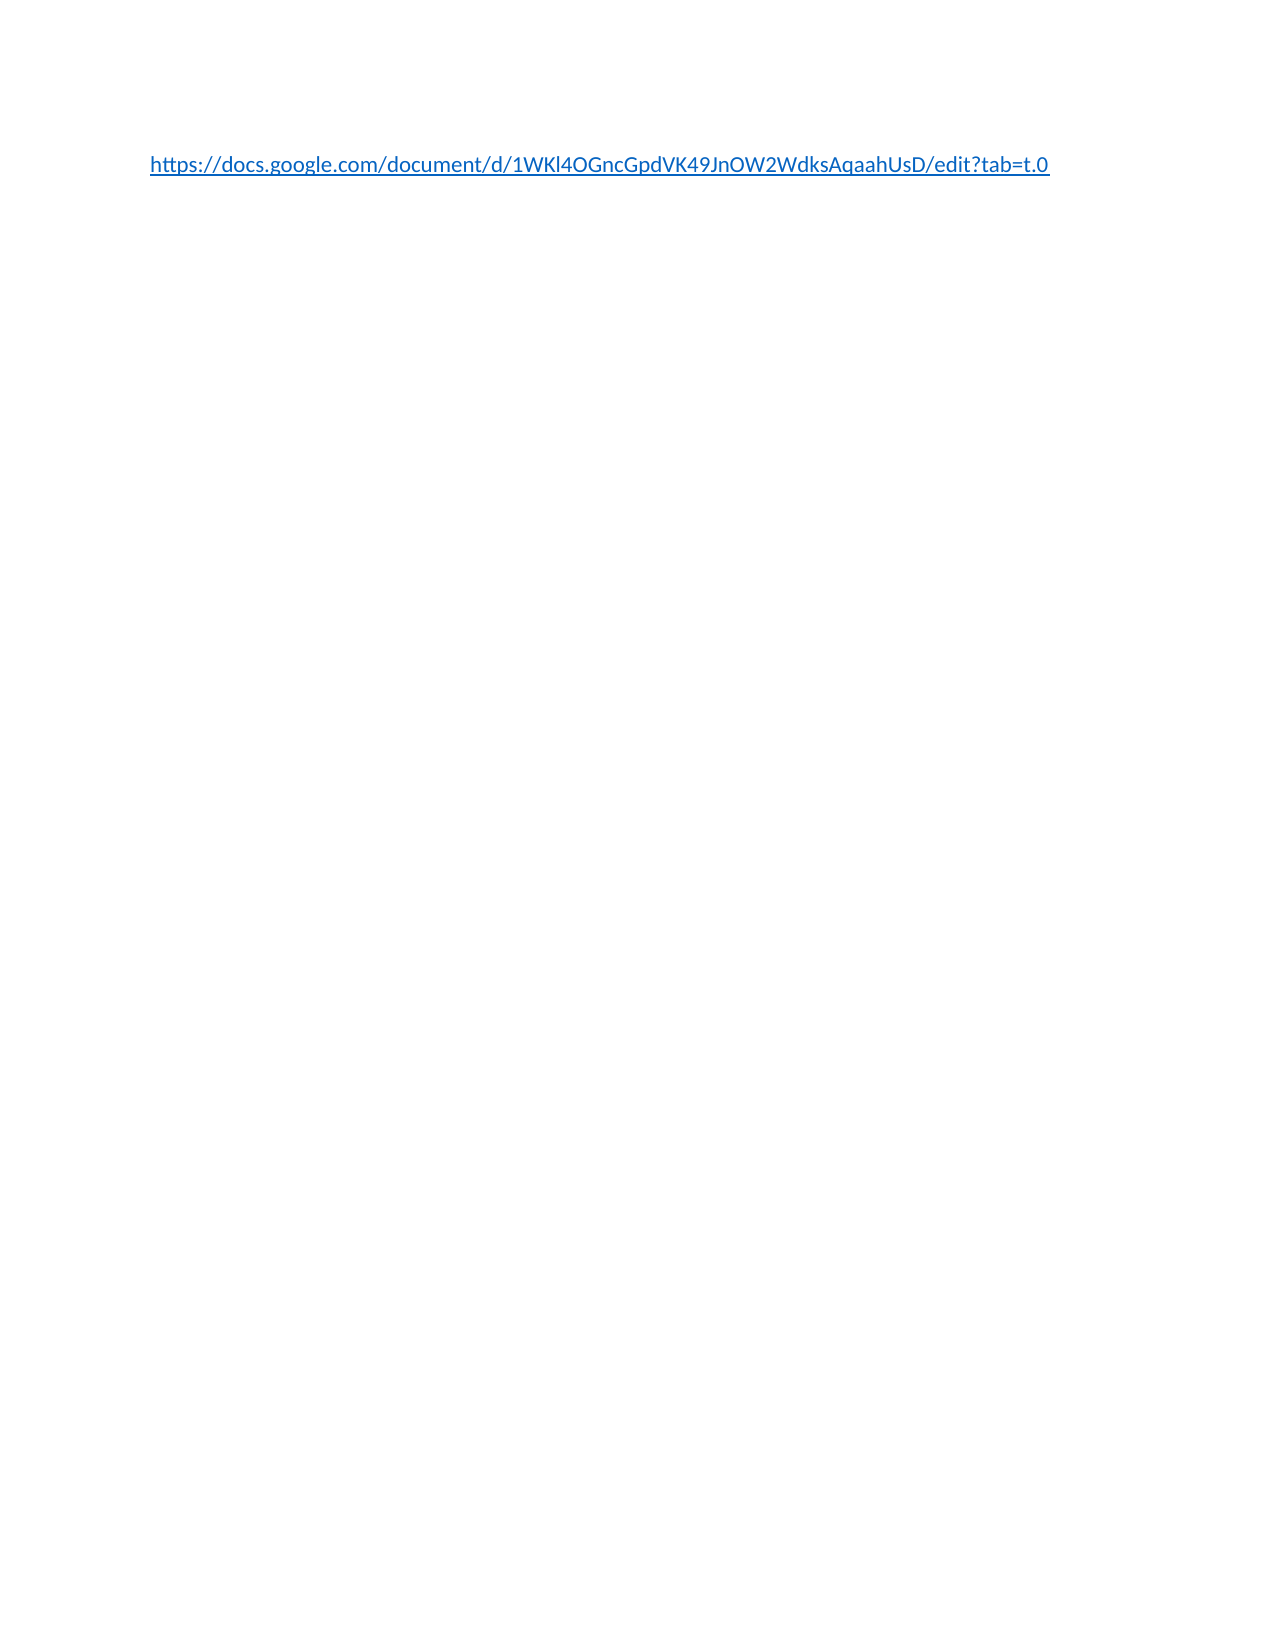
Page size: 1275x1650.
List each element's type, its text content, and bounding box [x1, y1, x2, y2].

text https://docs.google.com/document/d/1WKl4OGncGpdVK49JnOW2WdksAqaahUsD/edit?tab=t.0 [150, 150, 1125, 178]
